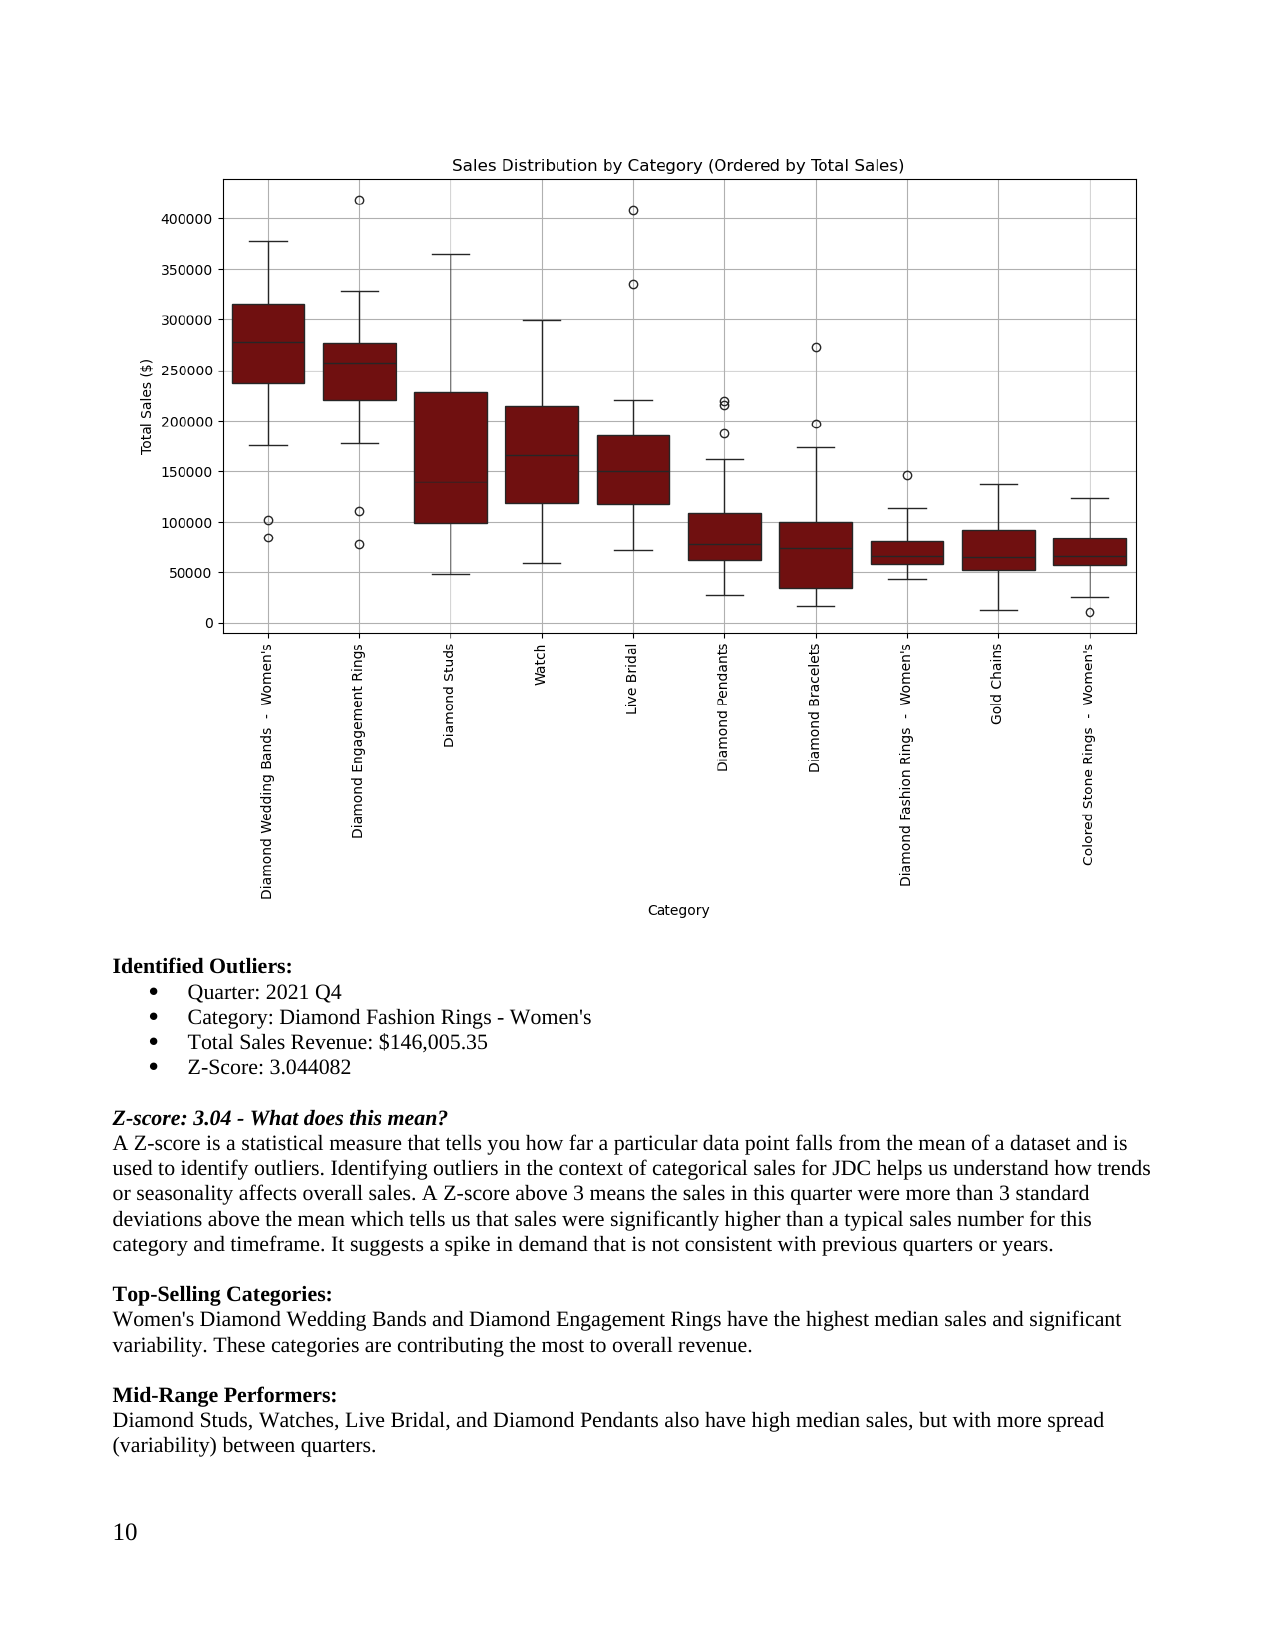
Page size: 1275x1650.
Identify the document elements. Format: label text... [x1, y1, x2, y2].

list Quarter: 2021 Q4 [150, 979, 1162, 1004]
picture [131, 150, 1144, 927]
text Z-score: 3.04 - What does this mean? A Z-score is a statistical measure that tells you how far a particular data point falls from the mean of a dataset and is used to identify outliers. Identifying outliers in the context of categorical sales for JDC helps us understand how trends or seasonality affects overall sales. A Z-score above 3 means the sales in this quarter were more than 3 standard deviations above the mean which tells us that sales were significantly higher than a typical sales number for this category and timeframe. It suggests a spike in demand that is not consistent with previous quarters or years. [112, 1105, 1162, 1256]
list Total Sales Revenue: $146,005.35 [150, 1029, 1162, 1054]
list Z-Score: 3.044082 [150, 1054, 1162, 1079]
list Category: Diamond Fashion Rings - Women's [150, 1004, 1162, 1029]
text Mid-Range Performers: Diamond Studs, Watches, Live Bridal, and Diamond Pendants also have high median sales, but with more spread (variability) between quarters. [112, 1382, 1162, 1458]
text Identified Outliers: [112, 953, 1162, 979]
text Top-Selling Categories: Women's Diamond Wedding Bands and Diamond Engagement Rings have the highest median sales and significant variability. These categories are contributing the most to overall revenue. [112, 1281, 1162, 1357]
